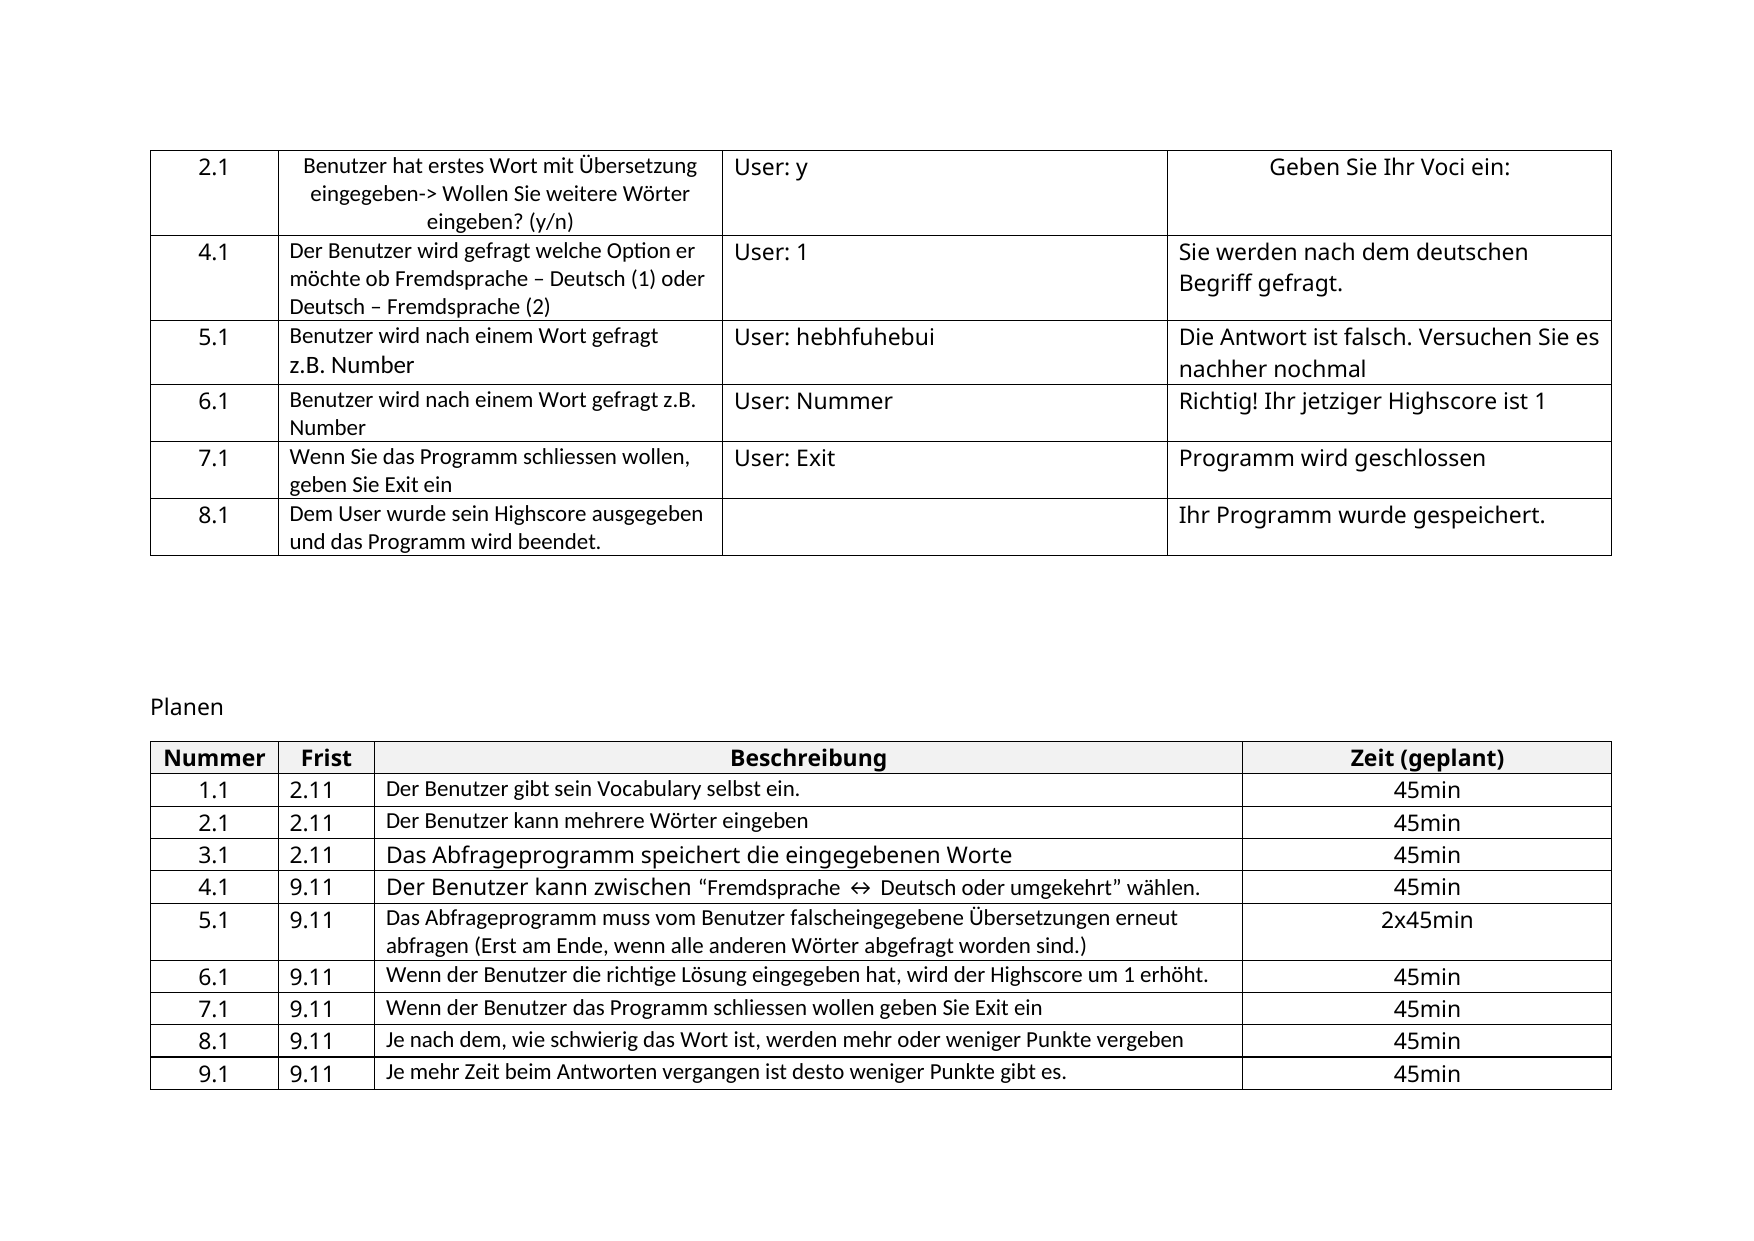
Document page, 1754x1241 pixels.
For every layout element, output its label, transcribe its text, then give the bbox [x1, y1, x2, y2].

table_cell 6.1 [151, 961, 278, 992]
table_cell Das Abfrageprogramm speichert die eingegebenen Worte [375, 839, 1242, 870]
table_cell 45min [1243, 774, 1611, 806]
table_cell Der Benutzer kann mehrere Wörter eingeben [375, 807, 1242, 838]
table_cell 45min [1243, 993, 1611, 1024]
table_cell 45min [1243, 1058, 1611, 1089]
table_cell 5.1 [151, 321, 278, 384]
table_cell 2x45min [1243, 904, 1611, 959]
table_cell Benutzer hat erstes Wort mit Übersetzung eingegeben-> Wollen Sie weitere Wörter eingeben? (y/n) [279, 151, 722, 235]
table_cell Benutzer wird nach einem Wort gefragt z.B. Number [279, 321, 722, 384]
table_cell 45min [1243, 1025, 1611, 1056]
table_cell 2.11 [279, 839, 374, 870]
table_cell User: hebhfuhebui [723, 321, 1167, 384]
table_cell User: Nummer [723, 385, 1167, 441]
table_cell 9.11 [279, 1058, 374, 1089]
table_cell User: Exit [723, 442, 1167, 498]
table_cell 9.11 [279, 993, 374, 1024]
table_cell Richtig! Ihr jetziger Highscore ist 1 [1168, 385, 1611, 441]
table_cell 8.1 [151, 1025, 278, 1056]
table_cell Je nach dem, wie schwierig das Wort ist, werden mehr oder weniger Punkte vergeben [375, 1025, 1242, 1056]
table_cell Programm wird geschlossen [1168, 442, 1611, 498]
table_cell Wenn der Benutzer das Programm schliessen wollen geben Sie Exit ein [375, 993, 1242, 1024]
table_cell Sie werden nach dem deutschen Begriff gefragt. [1168, 236, 1611, 320]
table_cell Ihr Programm wurde gespeichert. [1168, 499, 1611, 555]
table_cell Benutzer wird nach einem Wort gefragt z.B. Number [279, 385, 722, 441]
table_cell 45min [1243, 839, 1611, 870]
table_cell 6.1 [151, 385, 278, 441]
table_cell 1.1 [151, 774, 278, 806]
table_cell 2.11 [279, 774, 374, 806]
table_cell 45min [1243, 961, 1611, 992]
table_cell 2.1 [151, 807, 278, 838]
table_cell 9.1 [151, 1058, 278, 1089]
table_cell 7.1 [151, 442, 278, 498]
table_cell Das Abfrageprogramm muss vom Benutzer falscheingegebene Übersetzungen erneut abfragen (Erst am Ende, wenn alle anderen Wörter abgefragt worden sind.) [375, 904, 1242, 959]
table_header Zeit (geplant) [1243, 742, 1611, 773]
table_cell Wenn Sie das Programm schliessen wollen, geben Sie Exit ein [279, 442, 722, 498]
table_cell Dem User wurde sein Highscore ausgegeben und das Programm wird beendet. [279, 499, 722, 555]
table_cell [723, 499, 1167, 555]
table_cell 9.11 [279, 1025, 374, 1056]
table_cell 4.1 [151, 871, 278, 902]
table_header Nummer [151, 742, 278, 773]
table_cell 45min [1243, 807, 1611, 838]
table_cell Die Antwort ist falsch. Versuchen Sie es nachher nochmal [1168, 321, 1611, 384]
table_header Beschreibung [375, 742, 1242, 773]
table_cell 4.1 [151, 236, 278, 320]
table_cell 2.1 [151, 151, 278, 235]
table_cell User: 1 [723, 236, 1167, 320]
table_cell 9.11 [279, 871, 374, 902]
table_header Frist [279, 742, 374, 773]
table_cell User: y [723, 151, 1167, 235]
table_cell 45min [1243, 871, 1611, 902]
table_cell 3.1 [151, 839, 278, 870]
table_cell 9.11 [279, 961, 374, 992]
table_cell Der Benutzer gibt sein Vocabulary selbst ein. [375, 774, 1242, 806]
table_cell 7.1 [151, 993, 278, 1024]
table_cell Wenn der Benutzer die richtige Lösung eingegeben hat, wird der Highscore um 1 erhöht. [375, 961, 1242, 992]
table_cell Der Benutzer wird gefragt welche Option er möchte ob Fremdsprache – Deutsch (1) oder Deutsch – Fremdsprache (2) [279, 236, 722, 320]
table_cell Der Benutzer kann zwischen “Fremdsprache ↔️ Deutsch oder umgekehrt” wählen. [375, 871, 1242, 902]
table_cell Geben Sie Ihr Voci ein: [1168, 151, 1611, 235]
table_cell 2.11 [279, 807, 374, 838]
table_cell 5.1 [151, 904, 278, 959]
table_cell 9.11 [279, 904, 374, 959]
table_cell 8.1 [151, 499, 278, 555]
table_cell Je mehr Zeit beim Antworten vergangen ist desto weniger Punkte gibt es. [375, 1058, 1242, 1089]
text Planen [150, 657, 1604, 722]
